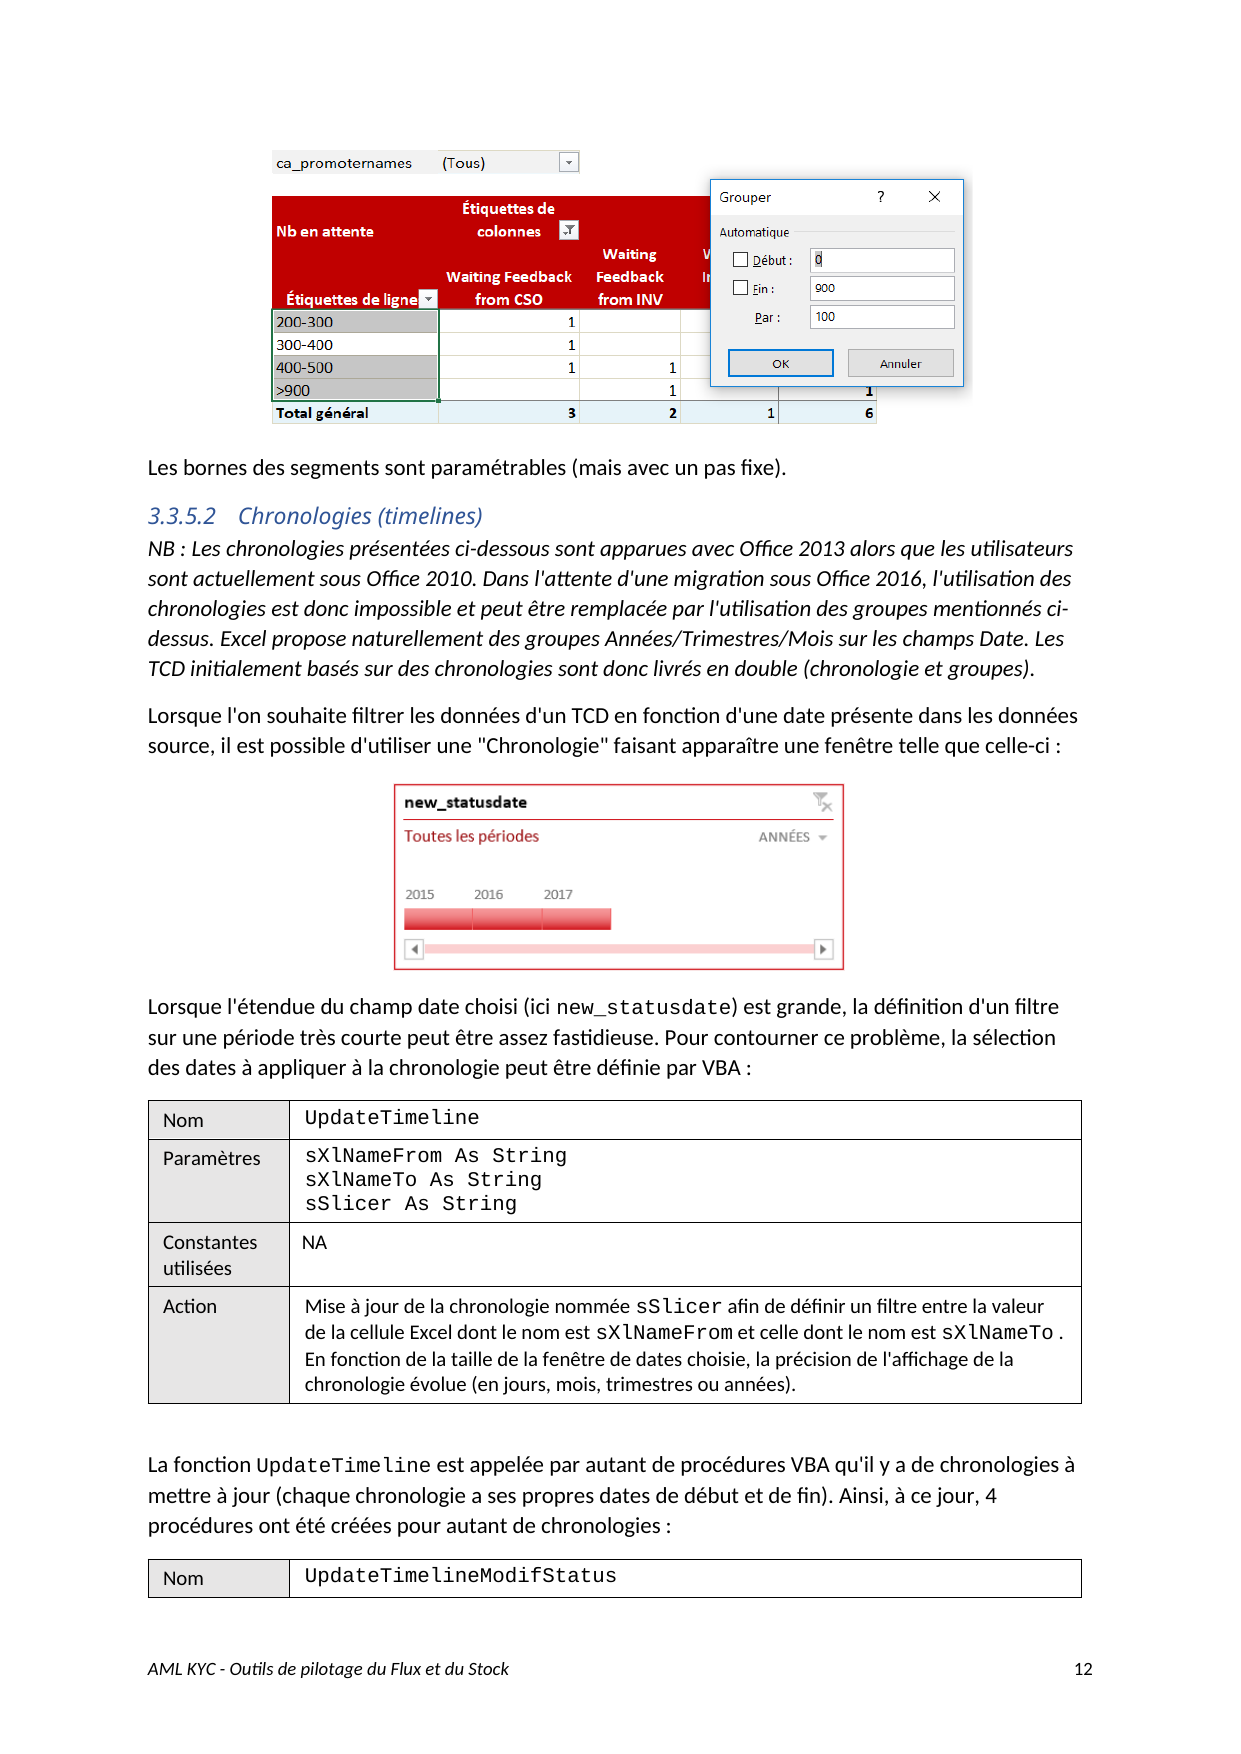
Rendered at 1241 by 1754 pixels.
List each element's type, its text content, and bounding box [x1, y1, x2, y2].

picture [267, 147, 973, 435]
text La fonction UpdateTimeline est appelée par autant de procédures VBA qu'il y a de chronologies à mettre à jour (chaque chronologie a ses propres dates de début et de fin). Ainsi, à ce jour, 4 procédures ont été créées pour autant de chronologies : [148, 1451, 1093, 1539]
table_header UpdateTimeline [290, 1101, 1081, 1138]
table_header Nom [149, 1101, 289, 1138]
table_cell Action [149, 1287, 289, 1403]
text Lorsque l'étendue du champ date choisi (ici new_statusdate) est grande, la définition d'un filtre sur une période très courte peut être assez fastidieuse. Pour contourner ce problème, la sélection des dates à appliquer à la chronologie peut être définie par VBA : [148, 992, 1093, 1081]
table_cell Paramètres [149, 1140, 289, 1222]
subtitle Chronologies (timelines) [148, 500, 1093, 531]
table_cell Constantes utilisées [149, 1223, 289, 1286]
table_header UpdateTimelineModifStatus [290, 1560, 1081, 1597]
picture [391, 778, 850, 974]
table_header Nom [149, 1560, 289, 1597]
table_cell sXlNameFrom As String sXlNameTo As String sSlicer As String [290, 1140, 1081, 1222]
text NB : Les chronologies présentées ci-dessous sont apparues avec Office 2013 alors que les utilisateurs sont actuellement sous Office 2010. Dans l'attente d'une migration sous Office 2016, l'utilisation des chronologies est donc impossible et peut être remplacée par l'utilisation des groupes mentionnés ci-dessus. Excel propose naturellement des groupes Années/Trimestres/Mois sur les champs Date. Les TCD initialement basés sur des chronologies sont donc livrés en double (chronologie et groupes). [148, 534, 1093, 682]
table_cell Mise à jour de la chronologie nommée sSlicer afin de définir un filtre entre la valeur de la cellule Excel dont le nom est sXlNameFrom et celle dont le nom est sXlNameTo . En fonction de la taille de la fenêtre de dates choisie, la précision de l'affichage de la chronologie évolue (en jours, mois, trimestres ou années). [290, 1287, 1081, 1403]
table_cell NA [290, 1223, 1081, 1286]
text Lorsque l'on souhaite filtrer les données d'un TCD en fonction d'une date présente dans les données source, il est possible d'utiliser une "Chronologie" faisant apparaître une fenêtre telle que celle-ci : [148, 701, 1093, 759]
text Les bornes des segments sont paramétrables (mais avec un pas fixe). [148, 453, 1093, 481]
